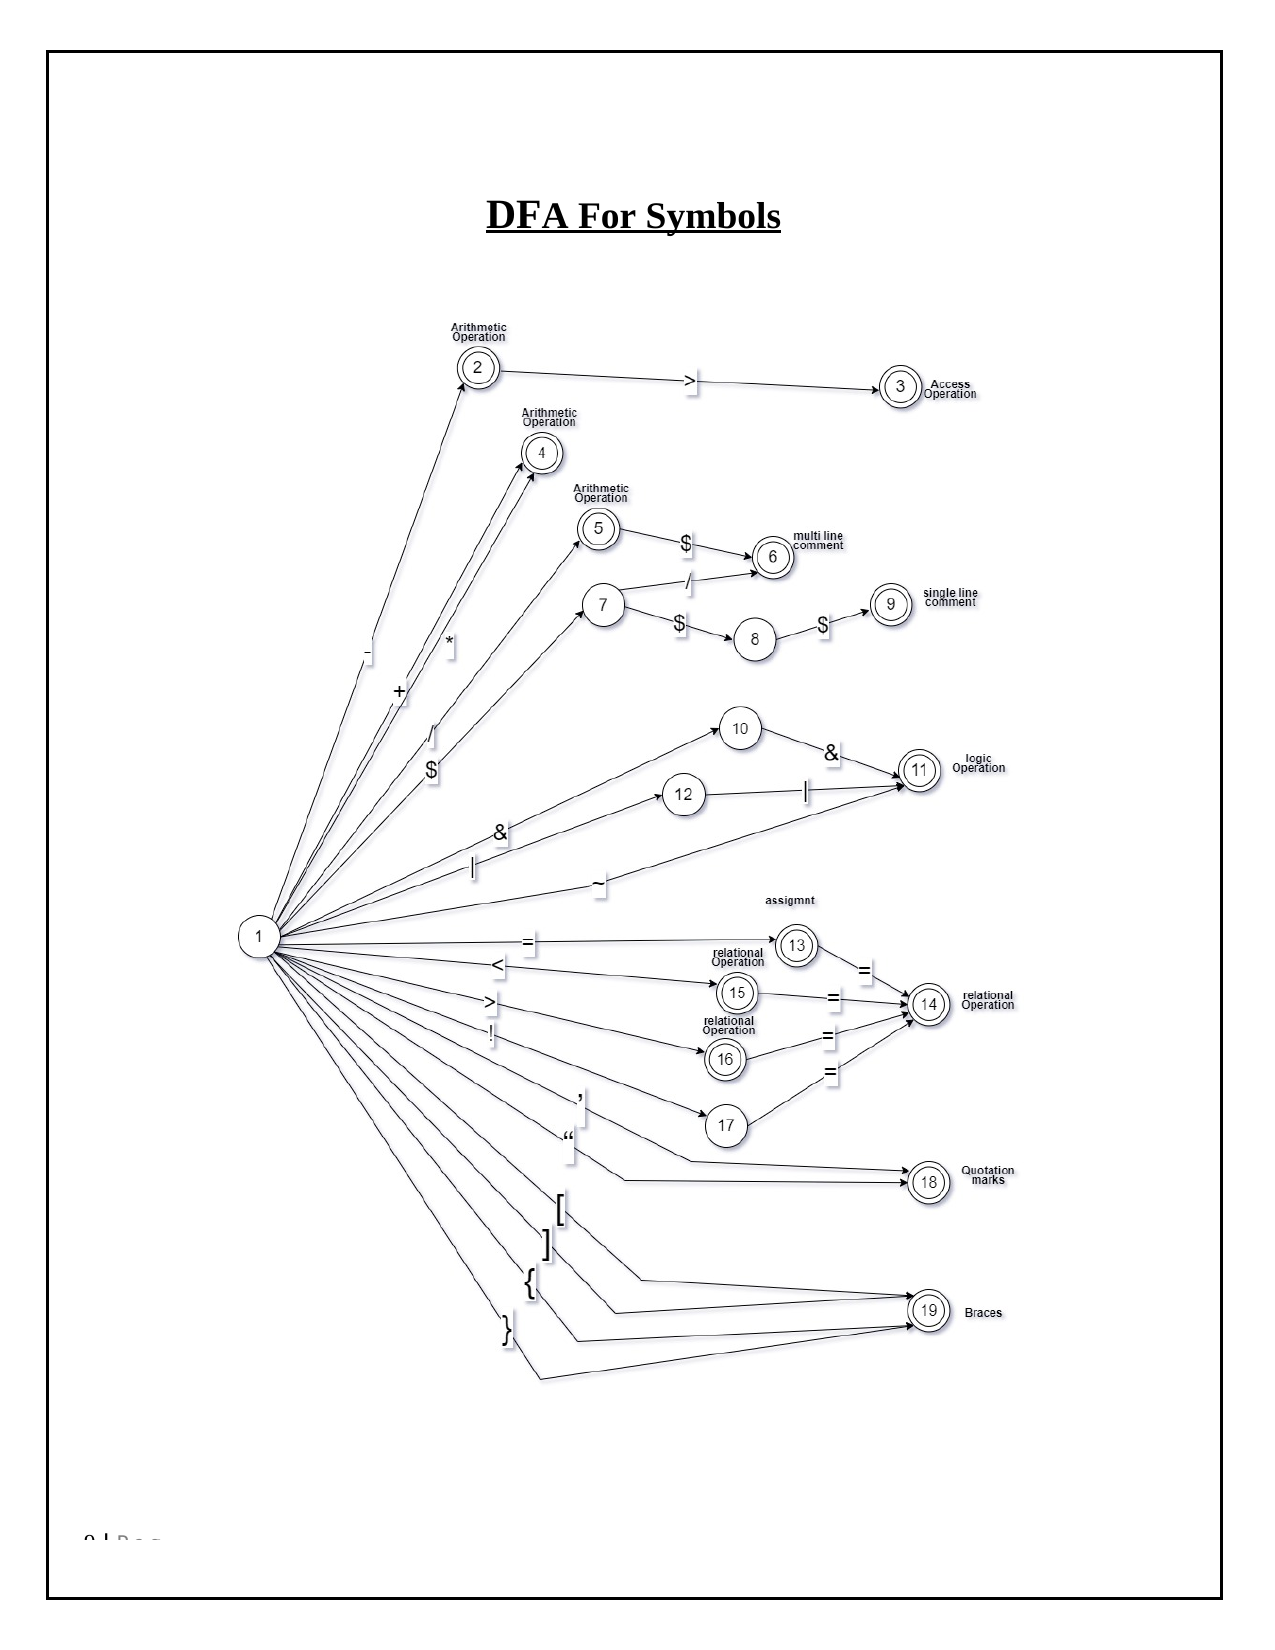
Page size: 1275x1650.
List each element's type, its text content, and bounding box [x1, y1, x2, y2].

text DFA For Symbols [49, 189, 1220, 237]
picture [223, 276, 1041, 1407]
